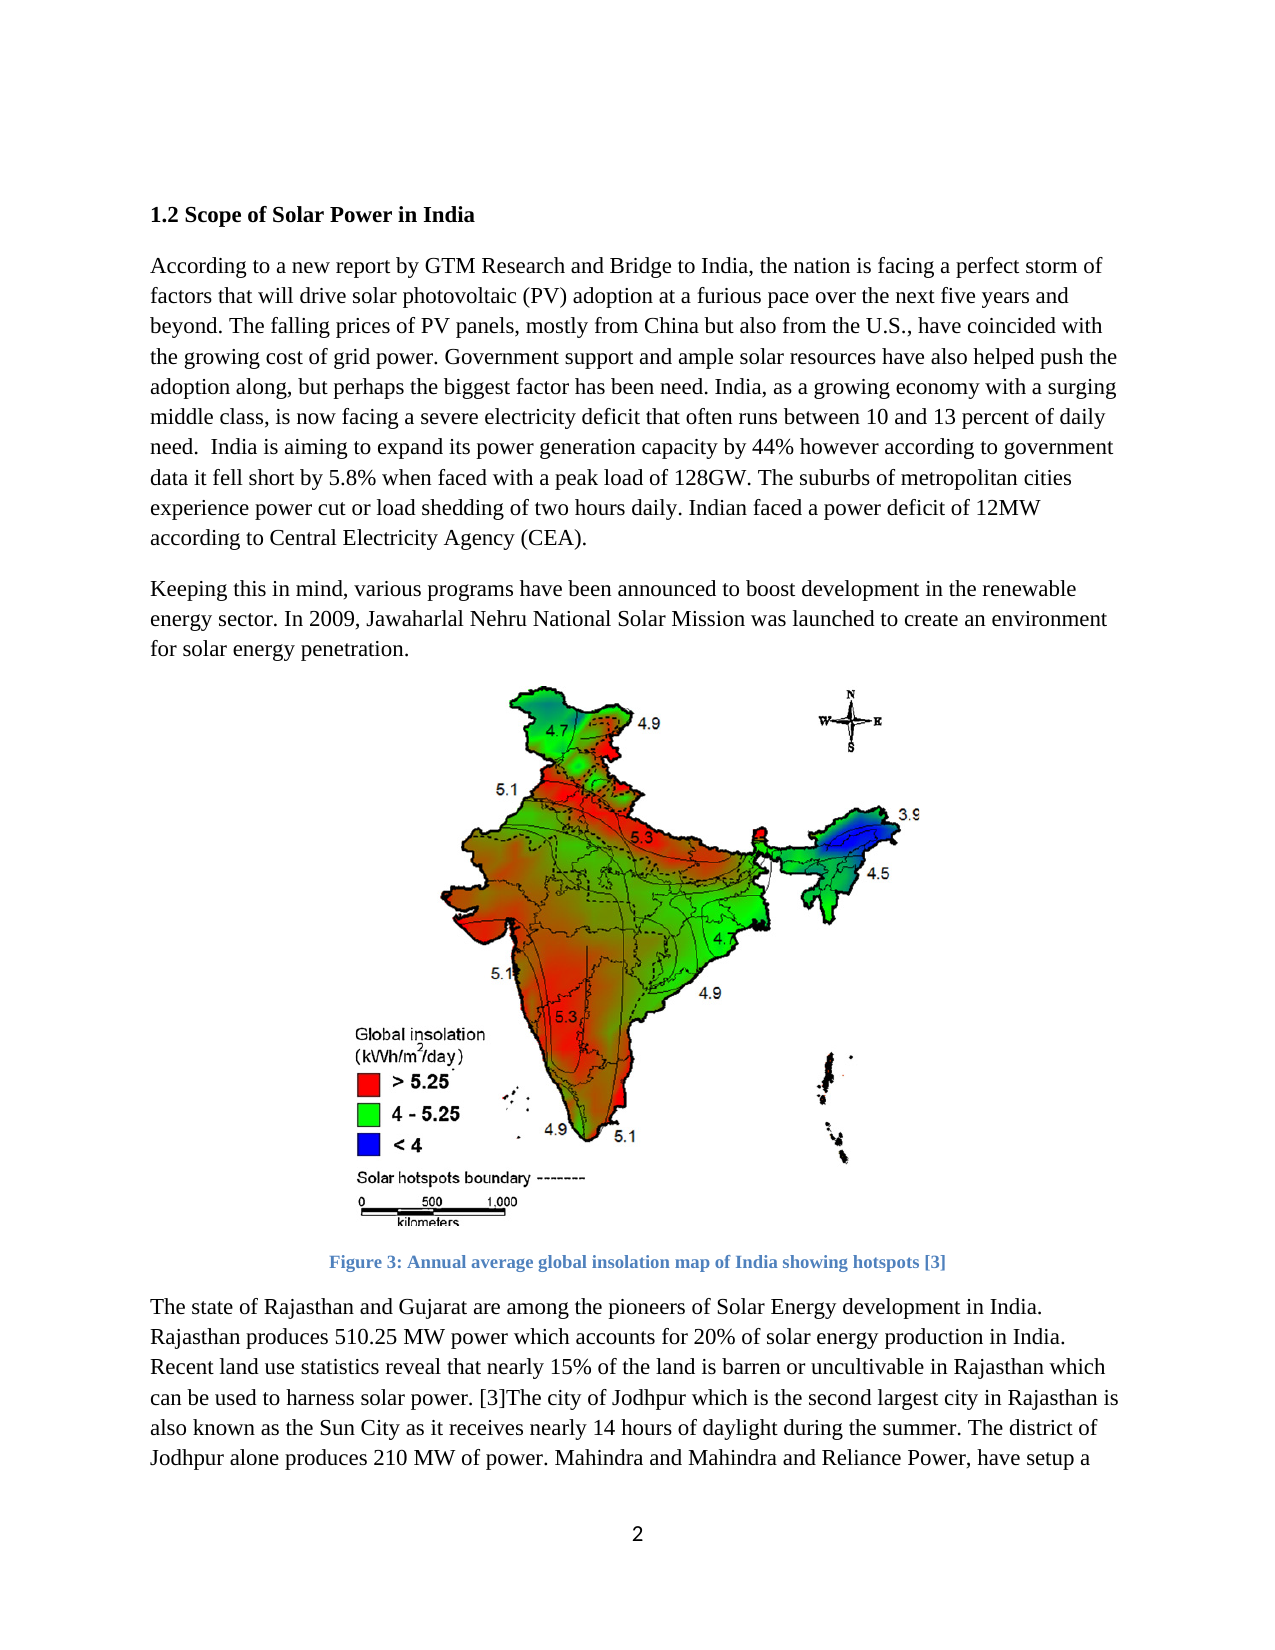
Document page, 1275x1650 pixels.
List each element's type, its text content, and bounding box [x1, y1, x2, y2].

text Figure 3: Annual average global insolation map of India showing hotspots [3] [150, 1251, 1125, 1272]
text According to a new report by GTM Research and Bridge to India, the nation is facing a perfect storm of factors that will drive solar photovoltaic (PV) adoption at a furious pace over the next five years and beyond. The falling prices of PV panels, mostly from China but also from the U.S., have coincided with the growing cost of grid power. Government support and ample solar resources have also helped push the adoption along, but perhaps the biggest factor has been need. India, as a growing economy with a surging middle class, is now facing a severe electricity deficit that often runs between 10 and 13 percent of daily need. India is aiming to expand its power generation capacity by 44% however according to government data it fell short by 5.8% when faced with a peak load of 128GW. The suburbs of metropolitan cities experience power cut or load shedding of two hours daily. Indian faced a power deficit of 12MW according to Central Electricity Agency (CEA). [150, 252, 1125, 550]
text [150, 1293, 1125, 1470]
text Keeping this in mind, various programs have been announced to boost development in the renewable energy sector. In 2009, Jawaharlal Nehru National Solar Mission was launched to create an environment for solar energy penetration. [150, 575, 1125, 662]
text 1.2 Scope of Solar Power in India [150, 201, 1125, 227]
